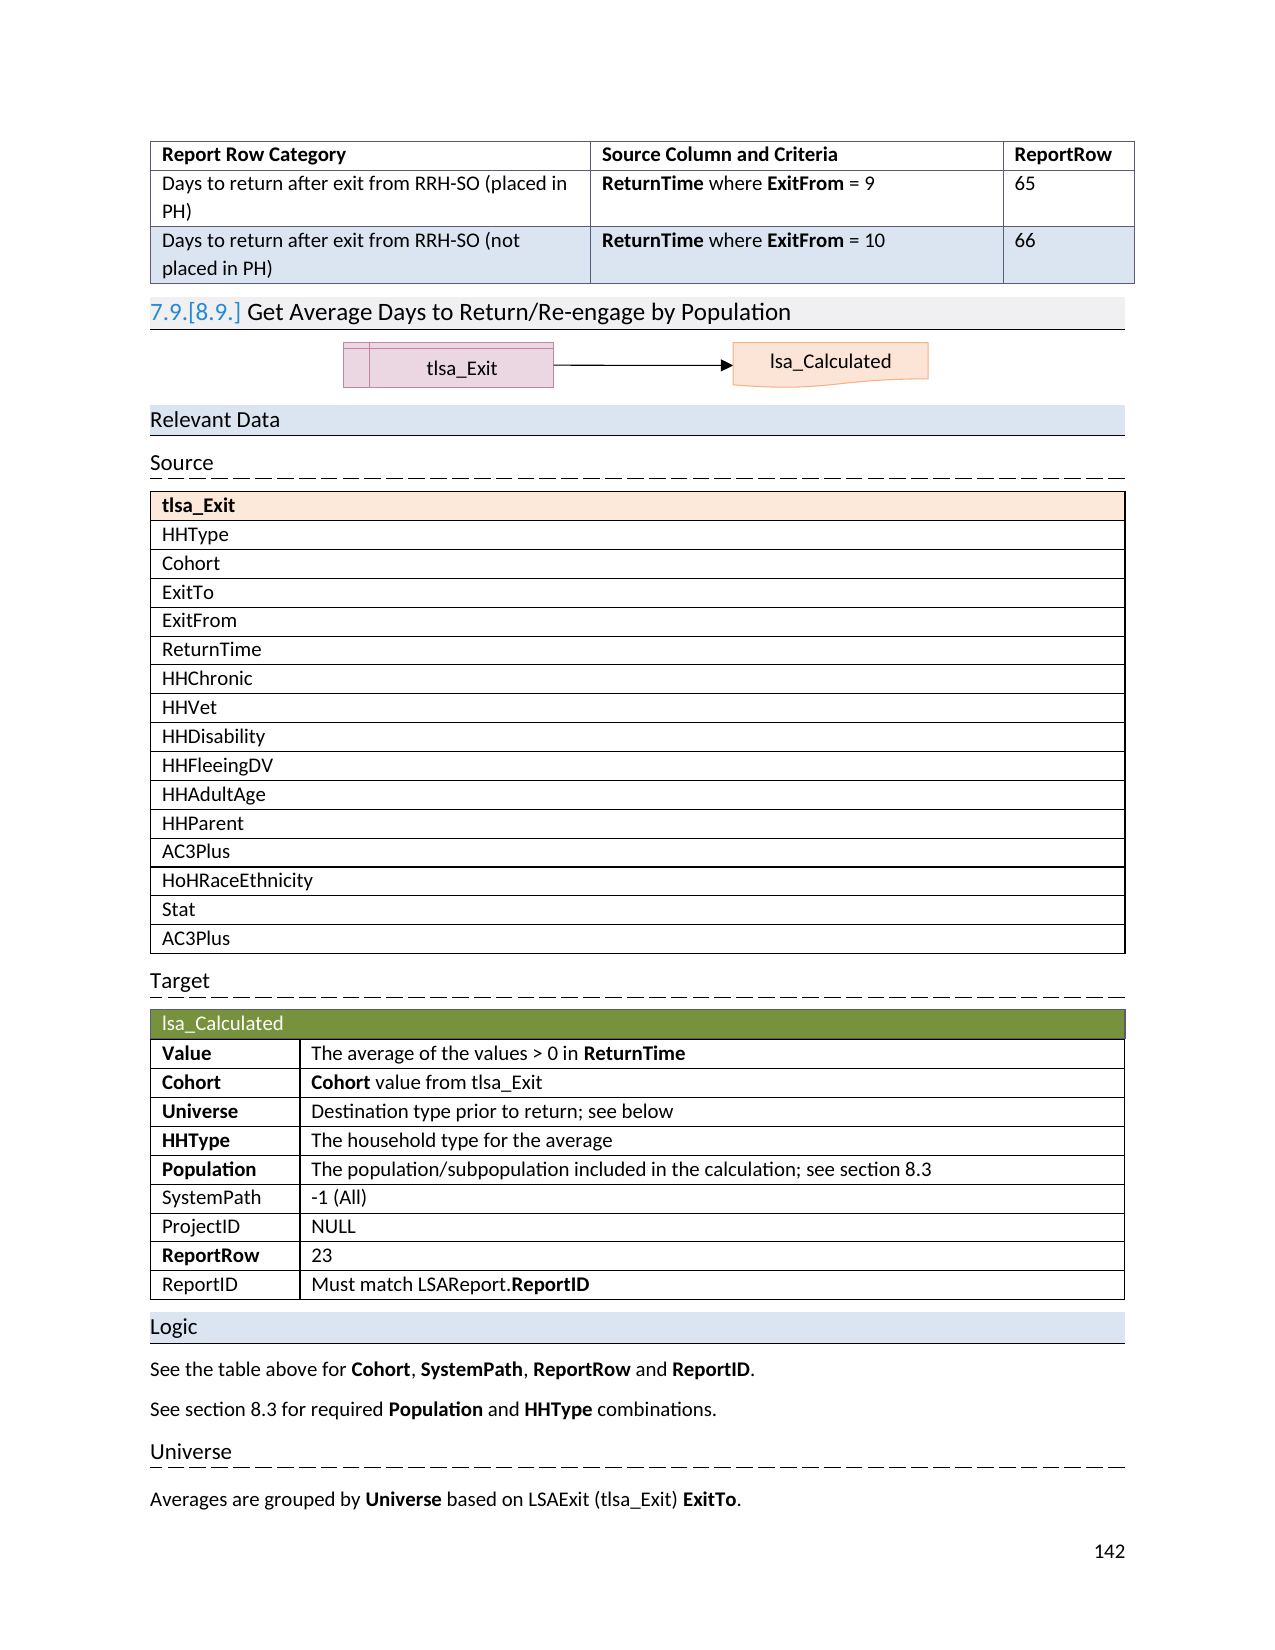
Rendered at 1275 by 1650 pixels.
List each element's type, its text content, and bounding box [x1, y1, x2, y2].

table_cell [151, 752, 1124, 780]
subtitle Source [150, 448, 1125, 479]
text See the table above for Cohort, SystemPath, ReportRow and ReportID. [150, 1356, 1125, 1382]
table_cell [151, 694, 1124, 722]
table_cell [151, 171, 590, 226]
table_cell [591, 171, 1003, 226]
subtitle Universe [150, 1437, 1125, 1468]
subtitle Logic [150, 1312, 1125, 1343]
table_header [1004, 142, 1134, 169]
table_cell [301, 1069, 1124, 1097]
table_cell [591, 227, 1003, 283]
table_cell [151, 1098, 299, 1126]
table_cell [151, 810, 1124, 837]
text Averages are grouped by Universe based on LSAExit (tlsa_Exit) ExitTo. [150, 1486, 1125, 1512]
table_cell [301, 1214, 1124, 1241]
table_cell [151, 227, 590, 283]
subtitle Get Average Days to Return/Re-engage by Population [150, 297, 1125, 329]
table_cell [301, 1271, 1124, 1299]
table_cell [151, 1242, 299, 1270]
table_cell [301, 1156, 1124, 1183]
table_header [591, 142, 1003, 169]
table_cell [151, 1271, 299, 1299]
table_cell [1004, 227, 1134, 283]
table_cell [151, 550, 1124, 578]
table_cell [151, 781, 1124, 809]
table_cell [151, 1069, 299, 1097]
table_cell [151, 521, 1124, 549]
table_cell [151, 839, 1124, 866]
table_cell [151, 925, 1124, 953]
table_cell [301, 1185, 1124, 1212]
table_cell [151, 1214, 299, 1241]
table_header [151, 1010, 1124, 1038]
subtitle Target [150, 966, 1125, 998]
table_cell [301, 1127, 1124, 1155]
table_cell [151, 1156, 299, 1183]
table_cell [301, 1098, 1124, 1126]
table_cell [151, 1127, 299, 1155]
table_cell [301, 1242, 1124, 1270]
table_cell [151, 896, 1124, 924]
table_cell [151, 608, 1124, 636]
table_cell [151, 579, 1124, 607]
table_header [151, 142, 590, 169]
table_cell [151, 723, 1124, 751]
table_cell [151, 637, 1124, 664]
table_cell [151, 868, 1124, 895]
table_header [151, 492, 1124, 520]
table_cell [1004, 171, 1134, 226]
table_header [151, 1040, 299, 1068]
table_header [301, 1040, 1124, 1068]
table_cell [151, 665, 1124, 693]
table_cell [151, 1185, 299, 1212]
text See section 8.3 for required Population and HHType combinations. [150, 1397, 1125, 1422]
subtitle Relevant Data [150, 405, 1125, 435]
